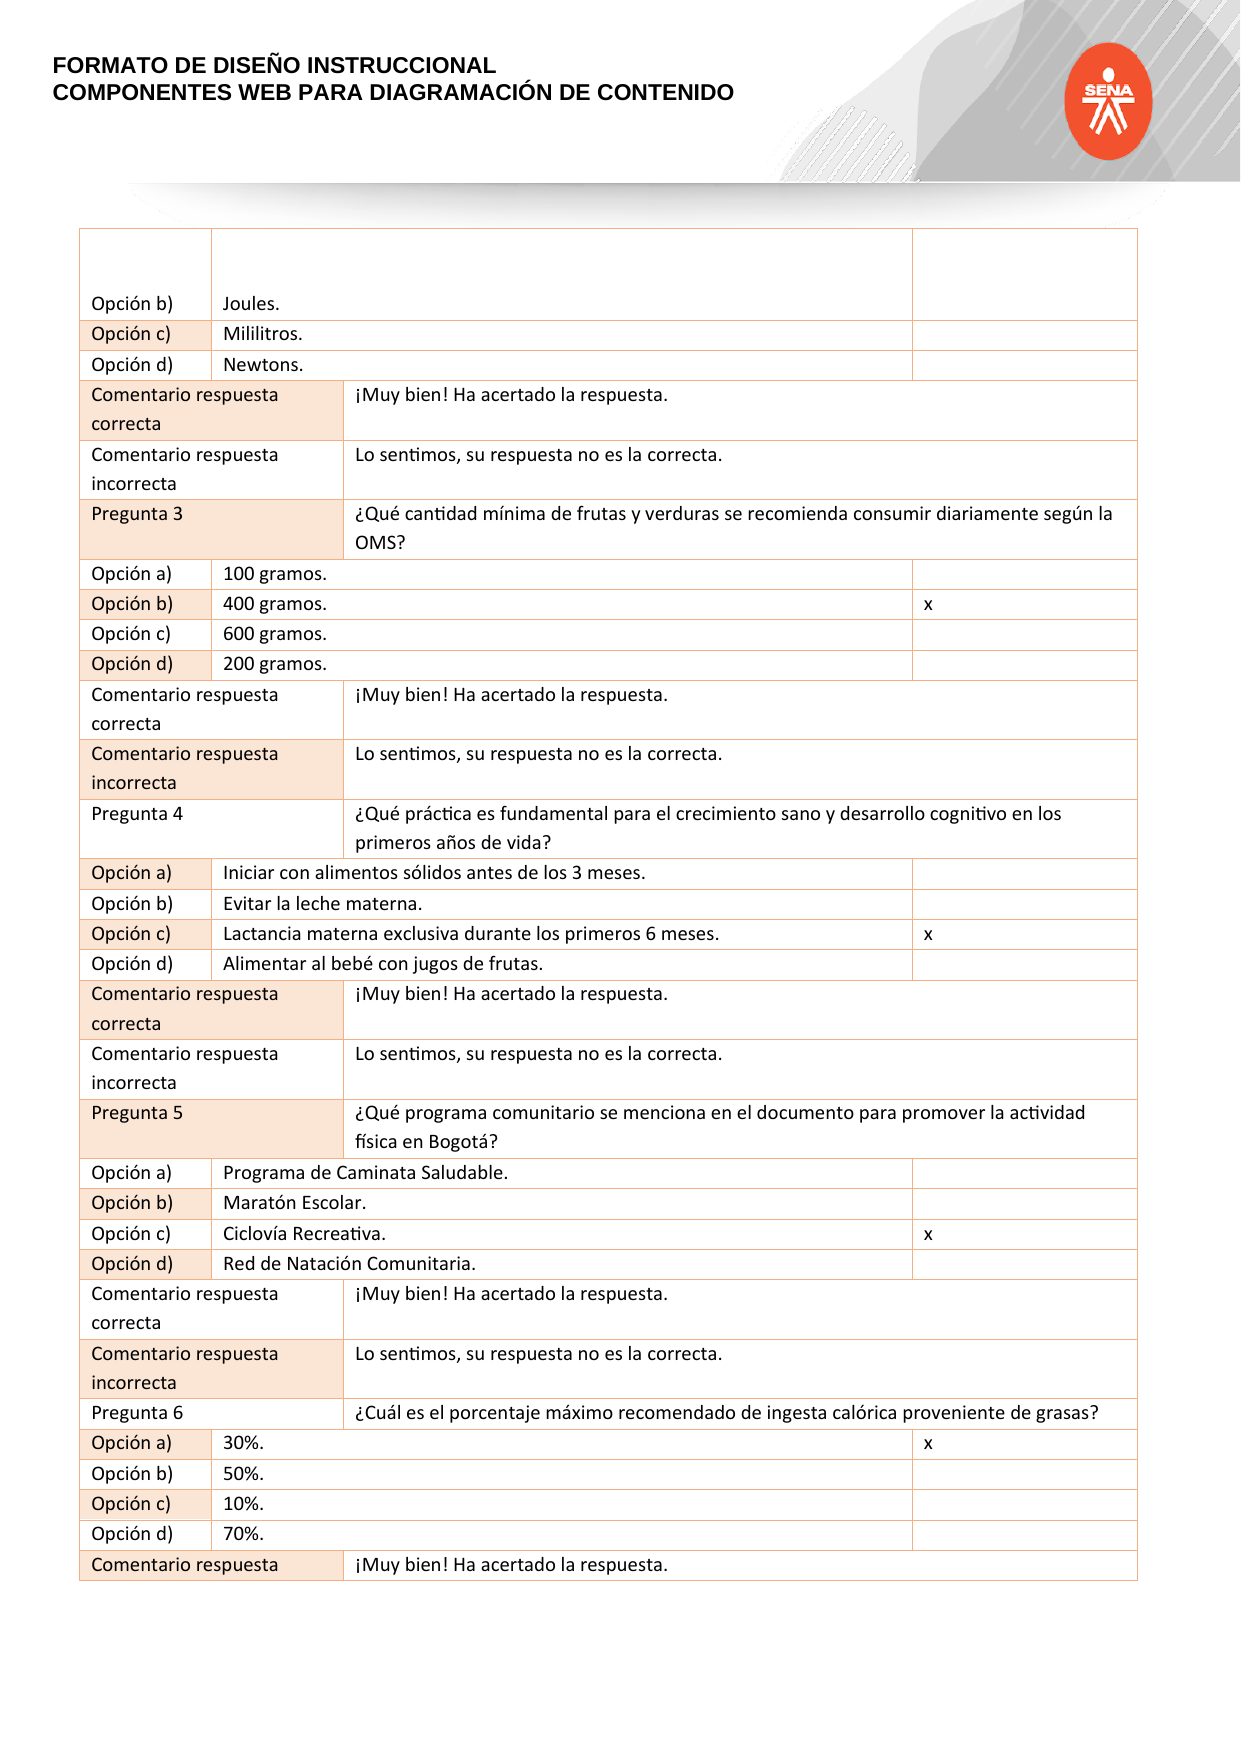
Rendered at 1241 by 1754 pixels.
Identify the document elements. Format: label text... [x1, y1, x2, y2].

table_cell 400 gramos. [212, 590, 912, 619]
table_cell ¡Muy bien! Ha acertado la respuesta. [344, 1280, 1137, 1339]
table_cell 100 gramos. [212, 560, 912, 589]
table_cell Opción a) [80, 859, 211, 889]
table_cell [913, 620, 1137, 649]
table_cell Alimentar al bebé con jugos de frutas. [212, 950, 912, 979]
table_cell Maratón Escolar. [212, 1189, 912, 1219]
table_cell Opción b) [80, 590, 211, 619]
table_cell Lo sentimos, su respuesta no es la correcta. [344, 1040, 1137, 1098]
table_cell [913, 229, 1137, 319]
table_cell Pregunta 6 [80, 1399, 343, 1428]
table_cell ¿Qué práctica es fundamental para el crecimiento sano y desarrollo cognitivo en los primeros años de vida? [344, 800, 1137, 858]
table_cell Iniciar con alimentos sólidos antes de los 3 meses. [212, 859, 912, 889]
table_cell [913, 351, 1137, 380]
table_cell [913, 890, 1137, 919]
table_cell x [913, 1430, 1137, 1459]
table_cell Opción c) [80, 920, 211, 949]
table_cell [913, 1250, 1137, 1279]
table_cell Comentario respuesta incorrecta [80, 1340, 343, 1398]
table_cell ¿Qué programa comunitario se menciona en el documento para promover la actividad física en Bogotá? [344, 1100, 1137, 1158]
table_cell [913, 1189, 1137, 1219]
table_cell Opción b) [80, 1189, 211, 1219]
table_cell Programa de Caminata Saludable. [212, 1159, 912, 1188]
table_cell Opción a) [80, 560, 211, 589]
table_cell Lo sentimos, su respuesta no es la correcta. [344, 441, 1137, 499]
table_cell Comentario respuesta correcta [80, 1551, 343, 1580]
table_cell [913, 1159, 1137, 1188]
table_cell Comentario respuesta incorrecta [80, 740, 343, 799]
table_cell Pregunta 4 [80, 800, 343, 858]
table_cell [913, 651, 1137, 680]
table_cell [913, 1521, 1137, 1550]
table_cell 30%. [212, 1430, 912, 1459]
table_cell Ciclovía Recreativa. [212, 1220, 912, 1249]
table_cell Comentario respuesta correcta [80, 381, 343, 440]
table_cell Opción c) [80, 620, 211, 649]
table_cell 50%. [212, 1460, 912, 1489]
table_cell [913, 1460, 1137, 1489]
table_cell Opción b) [80, 229, 211, 319]
table_cell Red de Natación Comunitaria. [212, 1250, 912, 1279]
table_cell Opción d) [80, 1250, 211, 1279]
table_cell Joules. [212, 229, 912, 319]
table_cell 70%. [212, 1521, 912, 1550]
table_cell 10%. [212, 1490, 912, 1519]
table_cell Opción c) [80, 321, 211, 350]
table_cell Mililitros. [212, 321, 912, 350]
table_cell x [913, 920, 1137, 949]
picture [0, 0, 1241, 229]
table_cell ¡Muy bien! Ha acertado la respuesta. [344, 981, 1137, 1039]
table_cell ¡Muy bien! Ha acertado la respuesta. [344, 1551, 1137, 1580]
table_cell Opción d) [80, 950, 211, 979]
table_cell [913, 321, 1137, 350]
table_cell [913, 950, 1137, 979]
table_cell Pregunta 3 [80, 500, 343, 559]
table_cell [913, 1490, 1137, 1519]
table_cell [913, 859, 1137, 889]
table_cell Opción d) [80, 1521, 211, 1550]
table_cell ¡Muy bien! Ha acertado la respuesta. [344, 381, 1137, 440]
table_cell ¡Muy bien! Ha acertado la respuesta. [344, 681, 1137, 739]
table_cell Comentario respuesta correcta [80, 681, 343, 739]
table_cell Opción b) [80, 890, 211, 919]
table_cell Lo sentimos, su respuesta no es la correcta. [344, 740, 1137, 799]
table_cell Lactancia materna exclusiva durante los primeros 6 meses. [212, 920, 912, 949]
table_cell Opción b) [80, 1460, 211, 1489]
table_cell Evitar la leche materna. [212, 890, 912, 919]
table_cell Opción c) [80, 1490, 211, 1519]
table_cell Opción c) [80, 1220, 211, 1249]
table_cell x [913, 590, 1137, 619]
table_cell Opción a) [80, 1159, 211, 1188]
table_cell Comentario respuesta correcta [80, 981, 343, 1039]
table_cell Lo sentimos, su respuesta no es la correcta. [344, 1340, 1137, 1398]
table_cell [913, 560, 1137, 589]
table_cell 600 gramos. [212, 620, 912, 649]
table_cell Pregunta 5 [80, 1100, 343, 1158]
table_cell Opción d) [80, 651, 211, 680]
table_cell Comentario respuesta incorrecta [80, 1040, 343, 1098]
table_cell x [913, 1220, 1137, 1249]
table_cell Comentario respuesta incorrecta [80, 441, 343, 499]
table_cell Opción d) [80, 351, 211, 380]
table_cell Comentario respuesta correcta [80, 1280, 343, 1339]
table_cell Newtons. [212, 351, 912, 380]
table_cell ¿Cuál es el porcentaje máximo recomendado de ingesta calórica proveniente de grasas? [344, 1399, 1137, 1428]
table_cell 200 gramos. [212, 651, 912, 680]
table_cell Opción a) [80, 1430, 211, 1459]
table_cell ¿Qué cantidad mínima de frutas y verduras se recomienda consumir diariamente según la OMS? [344, 500, 1137, 559]
